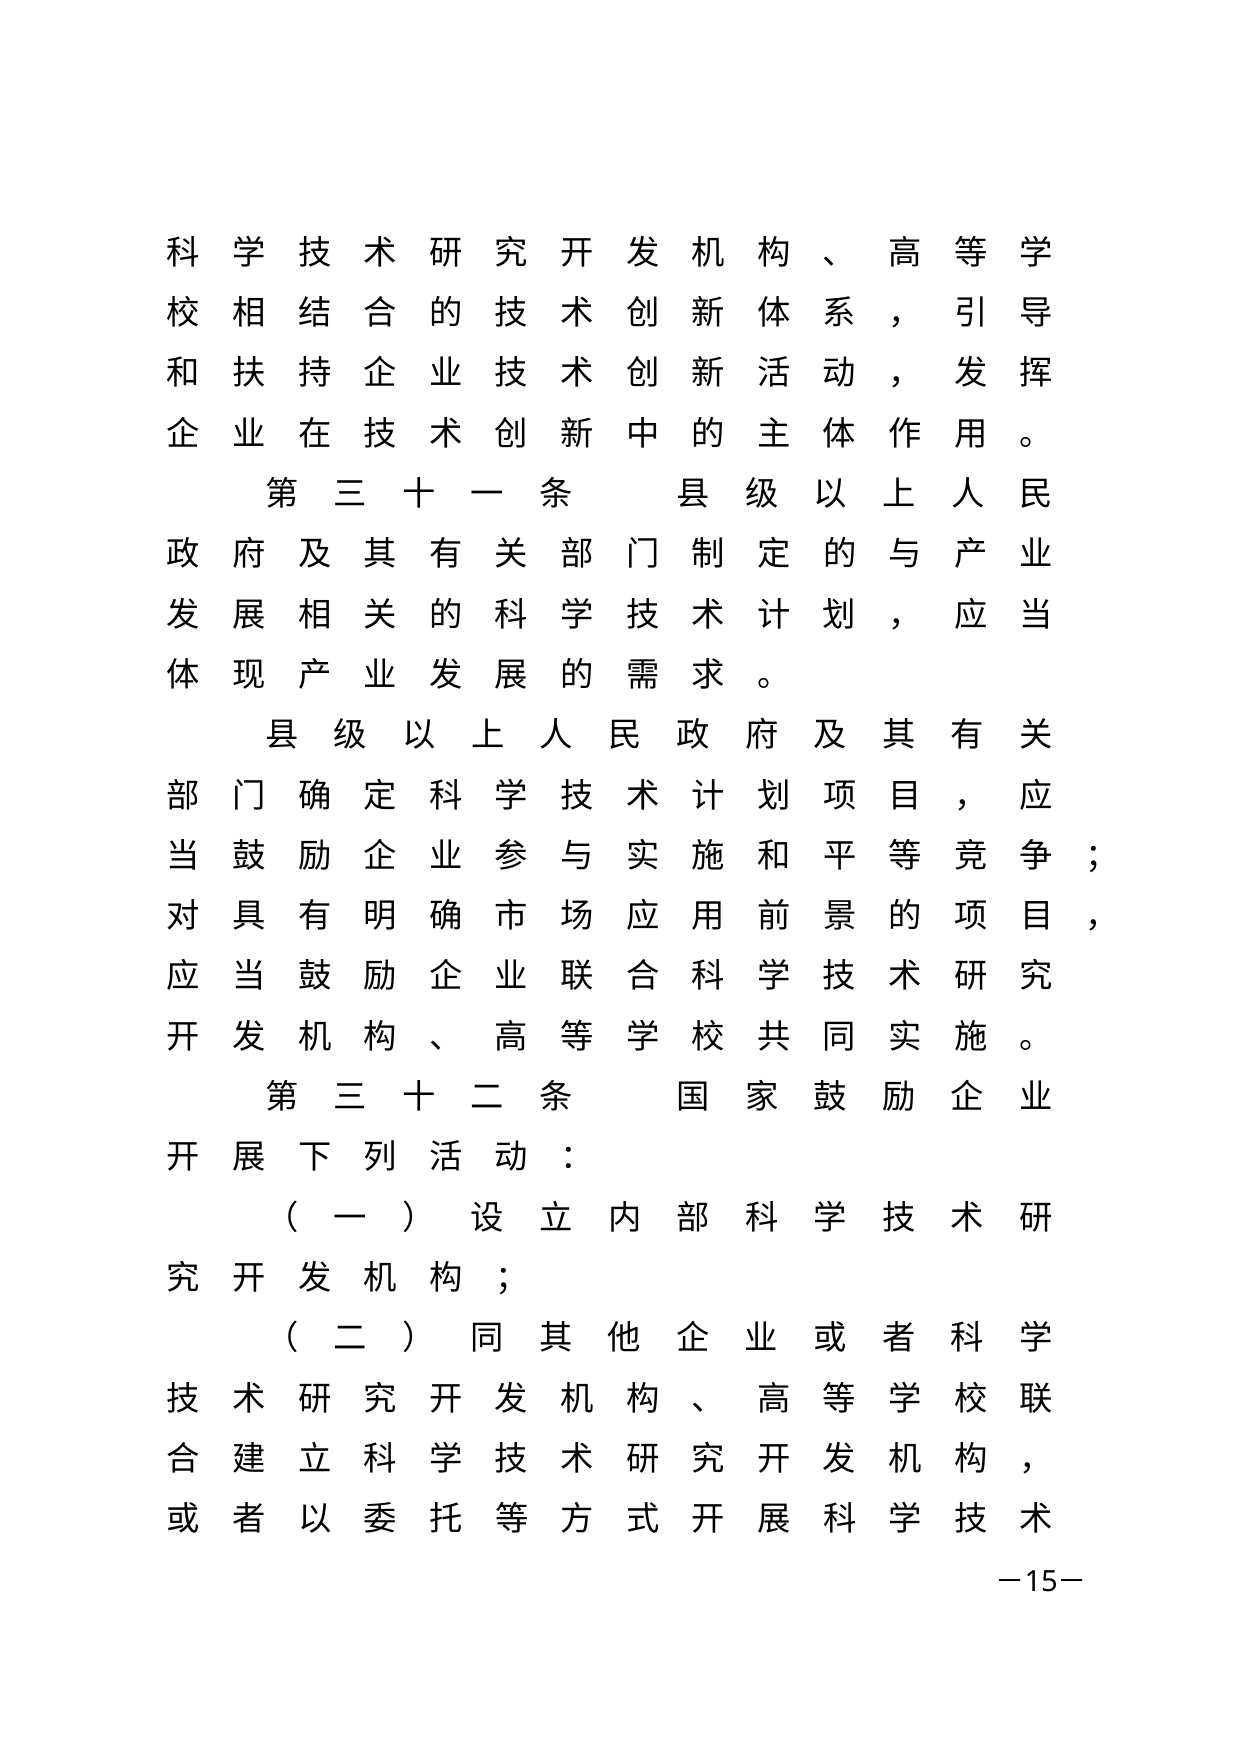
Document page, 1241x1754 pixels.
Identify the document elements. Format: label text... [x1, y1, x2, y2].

text （二）同其他企业或者科学技术研究开发机构、高等学校联合建立科学技术研究开发机构，或者以委托等方式开展科学技术研究开发； [167, 1305, 1085, 1546]
text 县级以上人民政府及其有关部门确定科学技术计划项目，应当鼓励企业参与实施和平等竞争；对具有明确市场应用前景的项目，应当鼓励企业联合科学技术研究开发机构、高等学校共同实施。 [167, 702, 1085, 1064]
text 第三十二条 国家鼓励企业开展下列活动： [167, 1064, 1085, 1184]
text 第三十一条 县级以上人民政府及其有关部门制定的与产业发展相关的科学技术计划，应当体现产业发展的需求。 [167, 461, 1085, 702]
text 第三十条 国家建立以企业为主体，以市场为导向，企业同科学技术研究开发机构、高等学校相结合的技术创新体系，引导和扶持企业技术创新活动，发挥企业在技术创新中的主体作用。 [167, 219, 1085, 461]
text （一）设立内部科学技术研究开发机构； [167, 1184, 1085, 1305]
